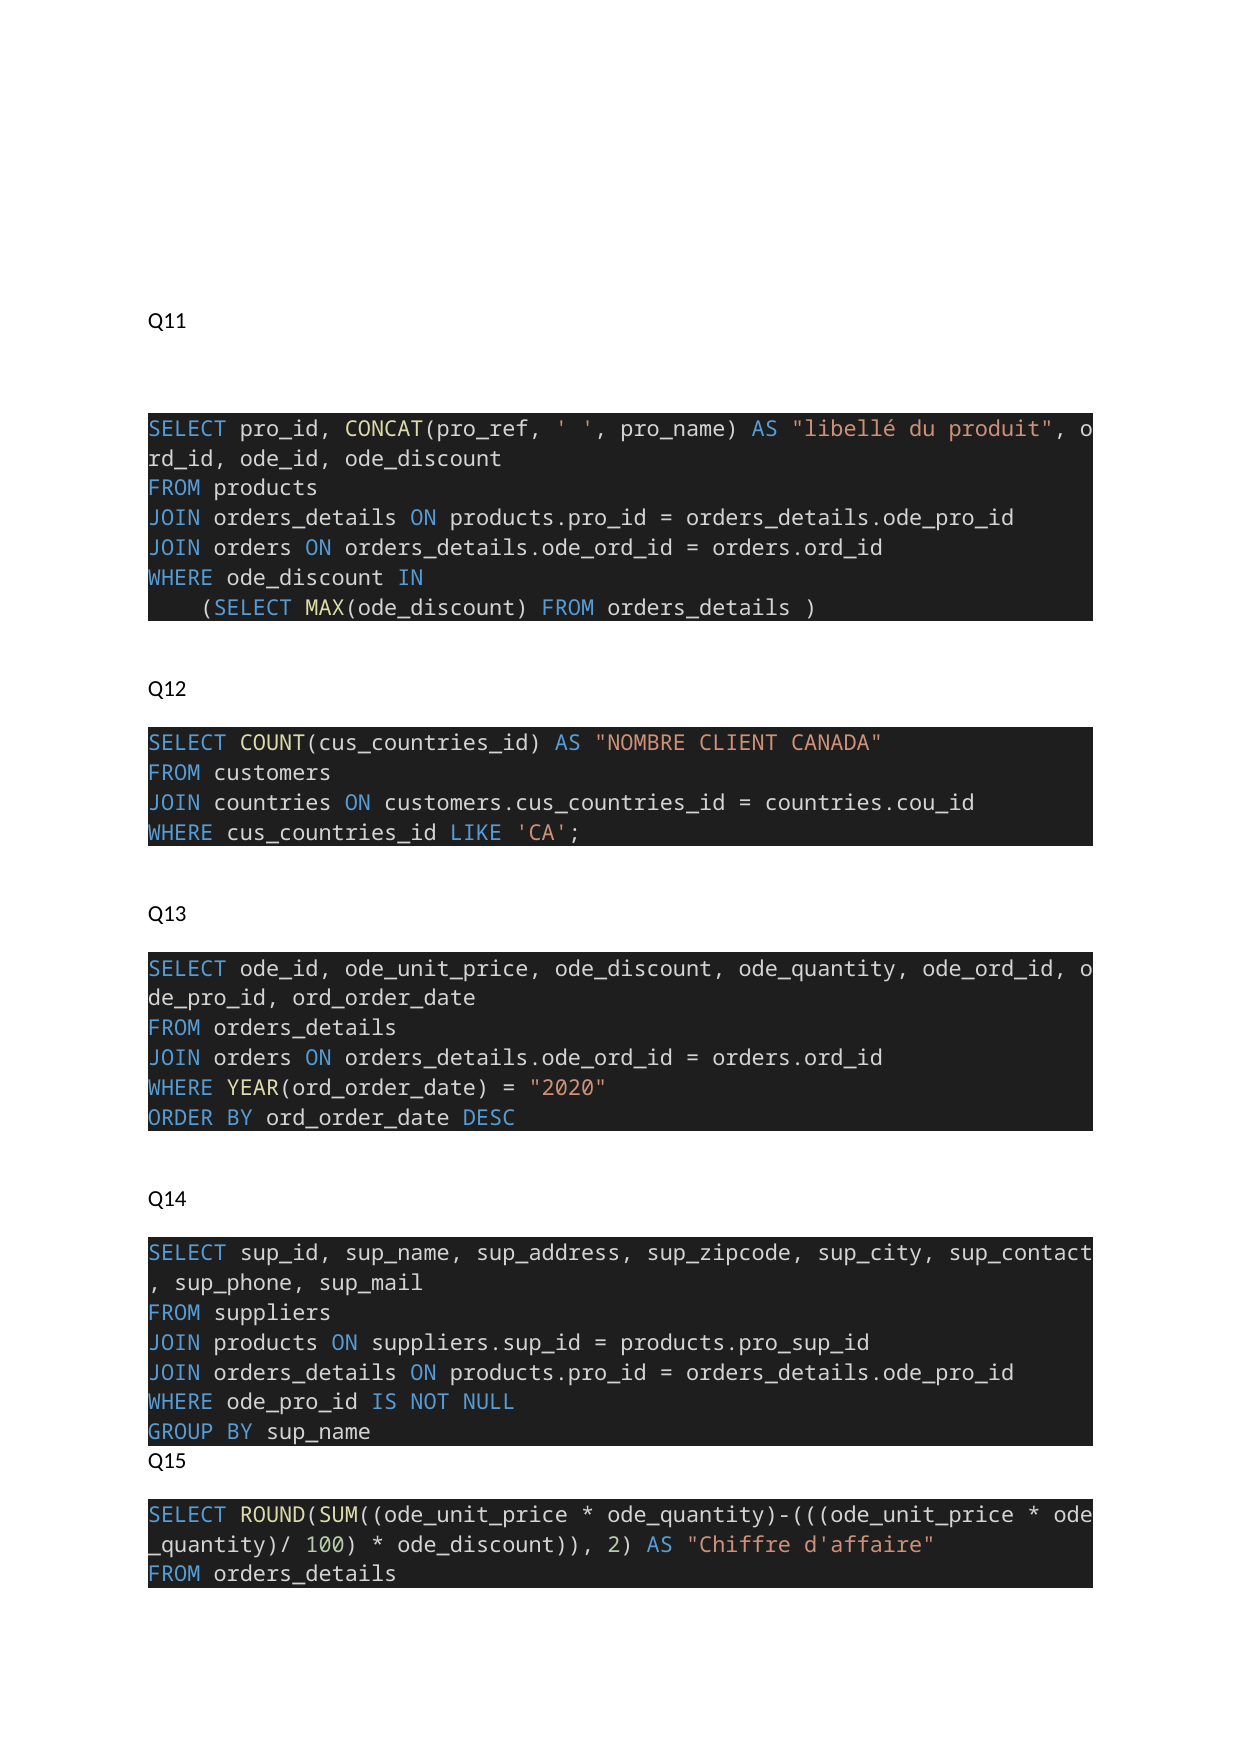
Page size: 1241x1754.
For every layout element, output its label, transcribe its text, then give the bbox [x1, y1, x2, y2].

text FROM products [148, 472, 1093, 502]
text JOIN products ON suppliers.sup_id = products.pro_sup_id [148, 1327, 1093, 1356]
text ORDER BY ord_order_date DESC [148, 1101, 1093, 1131]
text Q14 [148, 1184, 1093, 1212]
text SELECT pro_id, CONCAT(pro_ref, ' ', pro_name) AS "libellé du produit", ord_id, ode_id, ode_discount [148, 413, 1093, 472]
text JOIN countries ON customers.cus_countries_id = countries.cou_id [148, 787, 1093, 817]
text GROUP BY sup_name [148, 1416, 1093, 1446]
text SELECT COUNT(cus_countries_id) AS "NOMBRE CLIENT CANADA" [148, 727, 1093, 757]
text SELECT ode_id, ode_unit_price, ode_discount, ode_quantity, ode_ord_id, ode_pro_id, ord_order_date [148, 952, 1093, 1012]
text Q13 [148, 899, 1093, 927]
text FROM suppliers [148, 1297, 1093, 1327]
text WHERE ode_discount IN [148, 562, 1093, 591]
text WHERE cus_countries_id LIKE 'CA'; [148, 817, 1093, 846]
text SELECT ROUND(SUM((ode_unit_price * ode_quantity)-(((ode_unit_price * ode_quantity)/ 100) * ode_discount)), 2) AS "Chiffre d'affaire" [148, 1499, 1093, 1558]
text JOIN orders ON orders_details.ode_ord_id = orders.ord_id [148, 1042, 1093, 1072]
text JOIN orders ON orders_details.ode_ord_id = orders.ord_id [148, 532, 1093, 562]
text FROM customers [148, 757, 1093, 787]
text Q15 [148, 1446, 1093, 1474]
text FROM orders_details [148, 1558, 1093, 1588]
text Q11 [148, 307, 1093, 335]
text WHERE YEAR(ord_order_date) = "2020" [148, 1072, 1093, 1101]
text Q12 [148, 674, 1093, 702]
text WHERE ode_pro_id IS NOT NULL [148, 1386, 1093, 1416]
text JOIN orders_details ON products.pro_id = orders_details.ode_pro_id [148, 502, 1093, 532]
text FROM orders_details [148, 1012, 1093, 1042]
text (SELECT MAX(ode_discount) FROM orders_details ) [148, 591, 1093, 621]
text JOIN orders_details ON products.pro_id = orders_details.ode_pro_id [148, 1356, 1093, 1386]
text SELECT sup_id, sup_name, sup_address, sup_zipcode, sup_city, sup_contact, sup_phone, sup_mail [148, 1237, 1093, 1297]
